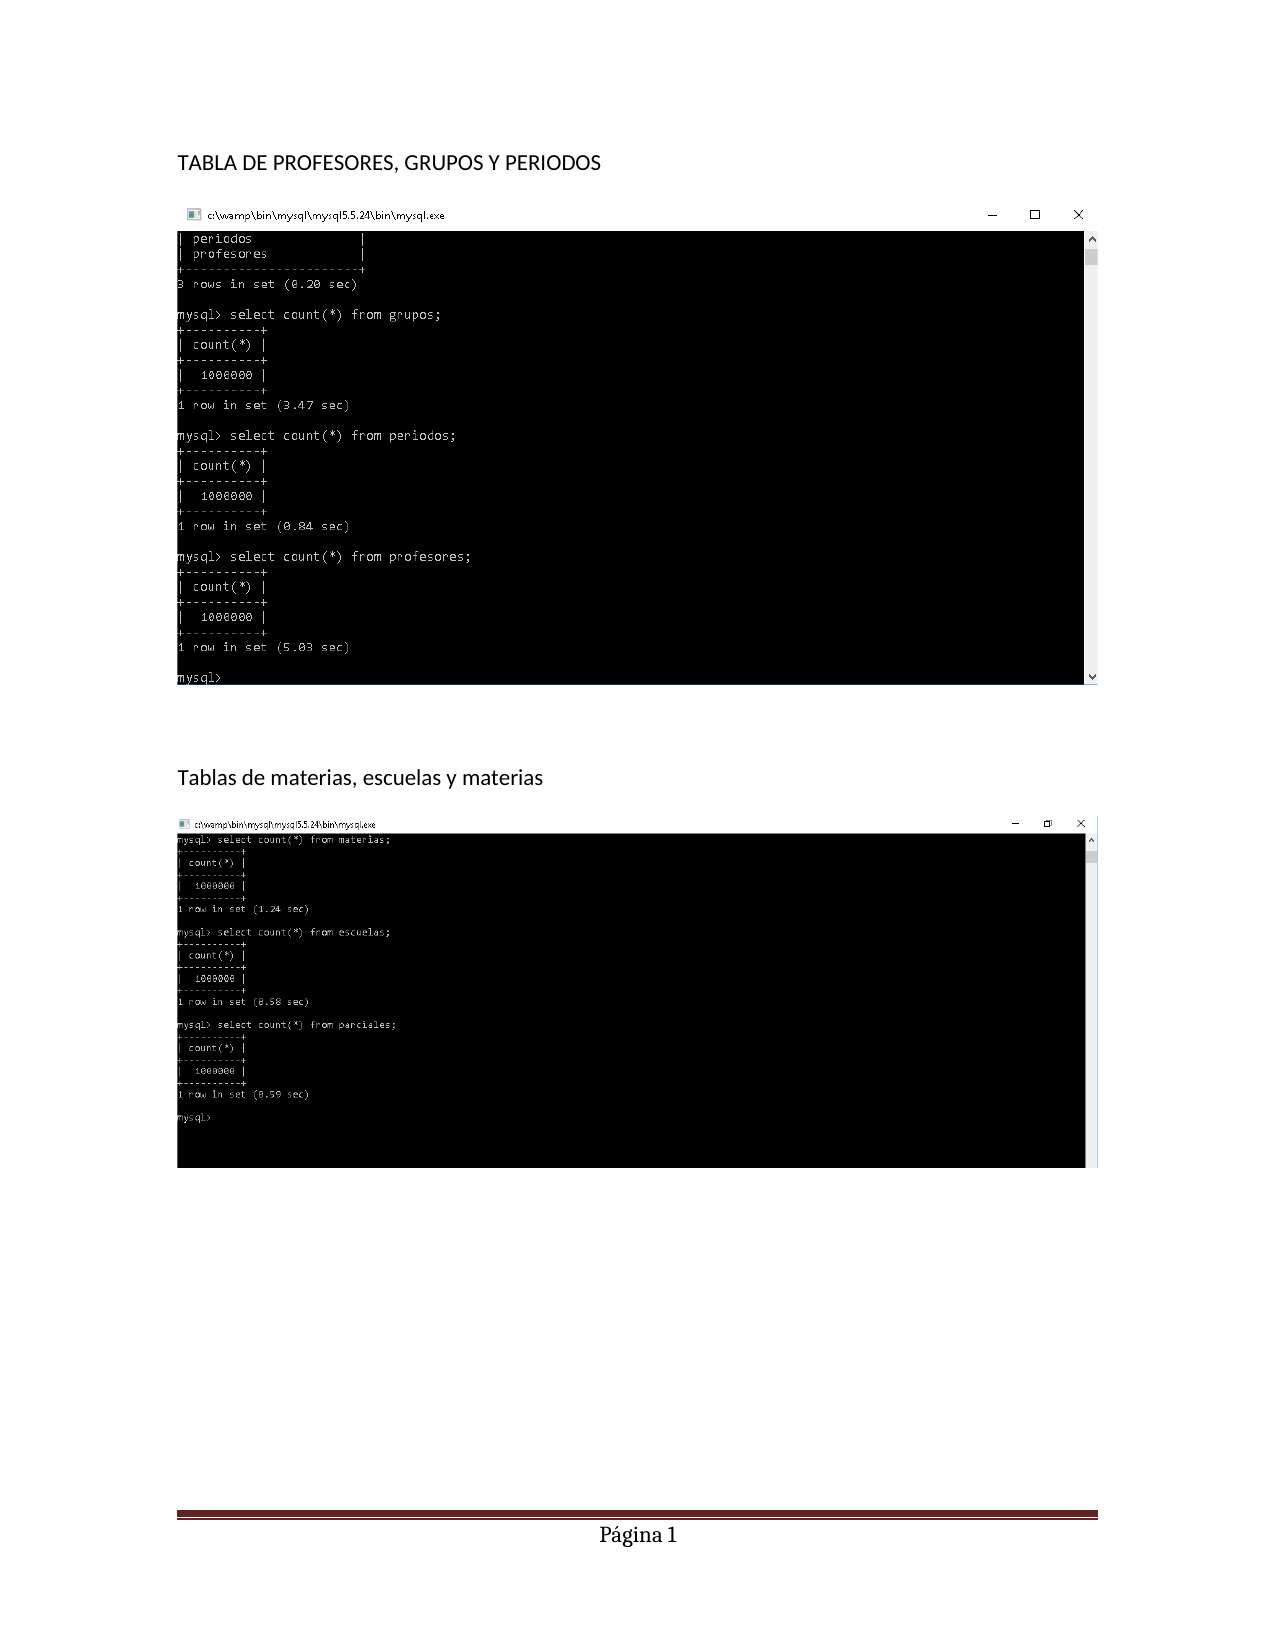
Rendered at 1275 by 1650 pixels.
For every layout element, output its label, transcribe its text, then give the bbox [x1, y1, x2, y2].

text Tablas de materias, escuelas y materias [177, 763, 1098, 791]
text TABLA DE PROFESORES, GRUPOS Y PERIODOS [177, 148, 1098, 176]
